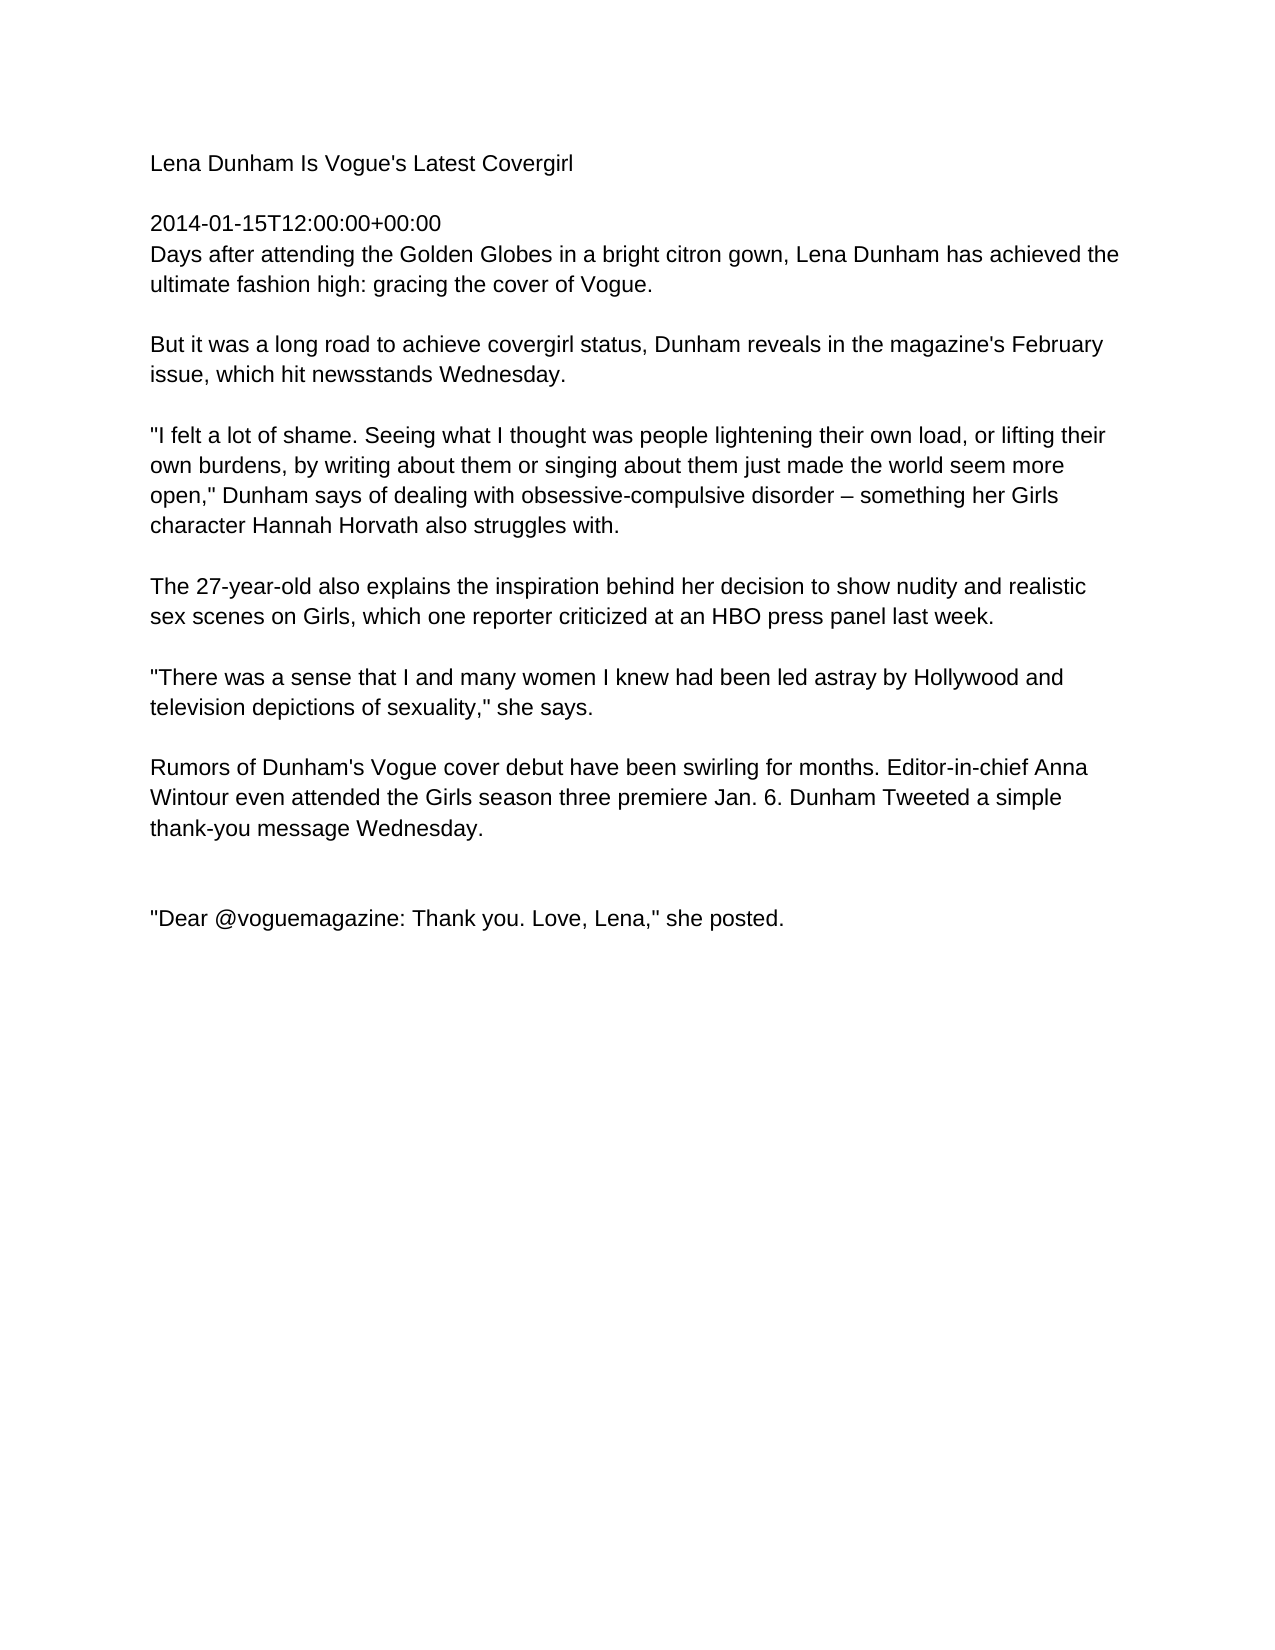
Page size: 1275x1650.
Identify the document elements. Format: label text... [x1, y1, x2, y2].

text "I felt a lot of shame. Seeing what I thought was people lightening their own load, or lifting their own burdens, by writing about them or singing about them just made the world seem more open," Dunham says of dealing with obsessive-compulsive disorder – something her Girls character Hannah Horvath also struggles with. [150, 422, 1125, 539]
text Days after attending the Golden Globes in a bright citron gown, Lena Dunham has achieved the ultimate fashion high: gracing the cover of Vogue. [150, 241, 1125, 297]
text "Dear @voguemagazine: Thank you. Love, Lena," she posted. [150, 905, 1125, 932]
text The 27-year-old also explains the inspiration behind her decision to show nudity and realistic sex scenes on Girls, which one reporter criticized at an HBO press panel last week. [150, 573, 1125, 629]
text 2014-01-15T12:00:00+00:00 [150, 210, 1125, 237]
text But it was a long road to achieve covergirl status, Dunham reveals in the magazine's February issue, which hit newsstands Wednesday. [150, 331, 1125, 388]
text "There was a sense that I and many women I knew had been led astray by Hollywood and television depictions of sexuality," she says. [150, 663, 1125, 720]
text Lena Dunham Is Vogue's Latest Covergirl [150, 150, 1125, 176]
text Rumors of Dunham's Vogue cover debut have been swirling for months. Editor-in-chief Anna Wintour even attended the Girls season three premiere Jan. 6. Dunham Tweeted a simple thank-you message Wednesday. [150, 754, 1125, 841]
